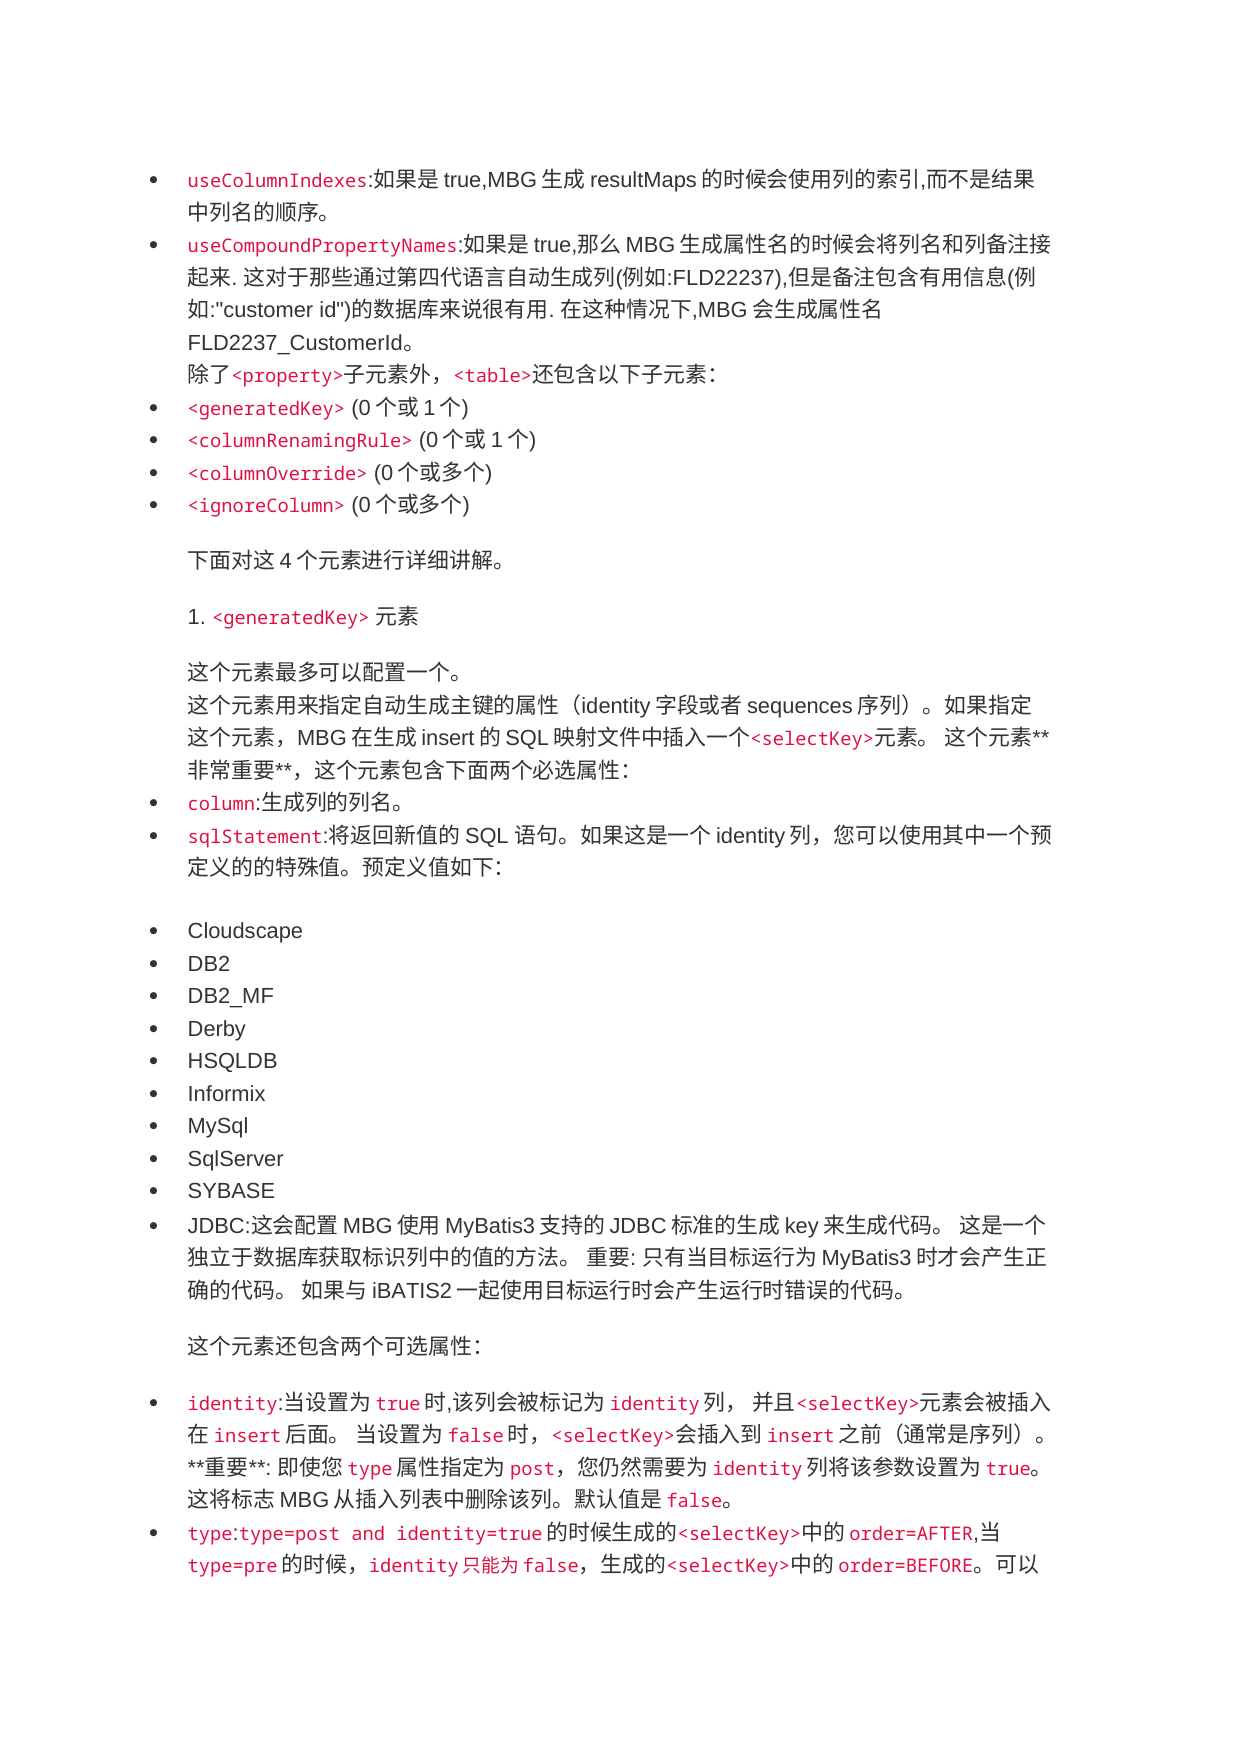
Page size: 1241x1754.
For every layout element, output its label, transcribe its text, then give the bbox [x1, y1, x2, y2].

list HSQLDB [150, 1045, 1053, 1077]
text 下面对这4个元素进行详细讲解。 [187, 543, 1053, 575]
list JDBC:这会配置MBG使用MyBatis3支持的JDBC标准的生成key来生成代码。 这是一个独立于数据库获取标识列中的值的方法。 重要: 只有当目标运行为MyBatis3时才会产生正确的代码。 如果与iBATIS2一起使用目标运行时会产生运行时错误的代码。 [150, 1207, 1053, 1305]
list DB2 [150, 947, 1053, 980]
list MySql [150, 1110, 1053, 1142]
text 这个元素还包含两个可选属性： [187, 1328, 1053, 1361]
list Derby [150, 1012, 1053, 1045]
text 这个元素最多可以配置一个。 这个元素用来指定自动生成主键的属性（identity字段或者sequences序列）。如果指定这个元素，MBG在生成insert的SQL映射文件中插入一个<selectKey>元素。 这个元素**非常重要**，这个元素包含下面两个必选属性： [187, 655, 1053, 785]
text 1. <generatedKey> 元素 [187, 599, 1053, 631]
list useColumnIndexes:如果是true,MBG生成resultMaps的时候会使用列的索引,而不是结果中列名的顺序。 [150, 162, 1053, 227]
list sqlStatement:将返回新值的 SQL 语句。如果这是一个identity列，您可以使用其中一个预定义的的特殊值。预定义值如下： [150, 817, 1053, 915]
list SYBASE [150, 1175, 1053, 1207]
list DB2_MF [150, 980, 1053, 1012]
list <generatedKey> (0个或1个) [150, 389, 1053, 422]
list SqlServer [150, 1142, 1053, 1175]
list identity:当设置为true时,该列会被标记为identity列， 并且<selectKey>元素会被插入在insert后面。 当设置为false时，<selectKey>会插入到insert之前（通常是序列）。**重要**: 即使您type属性指定为post，您仍然需要为identity列将该参数设置为true。 这将标志MBG从插入列表中删除该列。默认值是false。 [150, 1384, 1053, 1514]
text 除了<property>子元素外，<table>还包含以下子元素： [187, 357, 1053, 389]
list Informix [150, 1077, 1053, 1110]
list column:生成列的列名。 [150, 785, 1053, 817]
list <ignoreColumn> (0个或多个) [150, 487, 1053, 519]
list useCompoundPropertyNames:如果是true,那么MBG生成属性名的时候会将列名和列备注接起来. 这对于那些通过第四代语言自动生成列(例如:FLD22237),但是备注包含有用信息(例如:"customer id")的数据库来说很有用. 在这种情况下,MBG会生成属性名FLD2237_CustomerId。 [150, 227, 1053, 357]
list <columnOverride> (0个或多个) [150, 454, 1053, 487]
list <columnRenamingRule> (0个或1个) [150, 422, 1053, 454]
list Cloudscape [150, 915, 1053, 947]
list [150, 1514, 1053, 1579]
